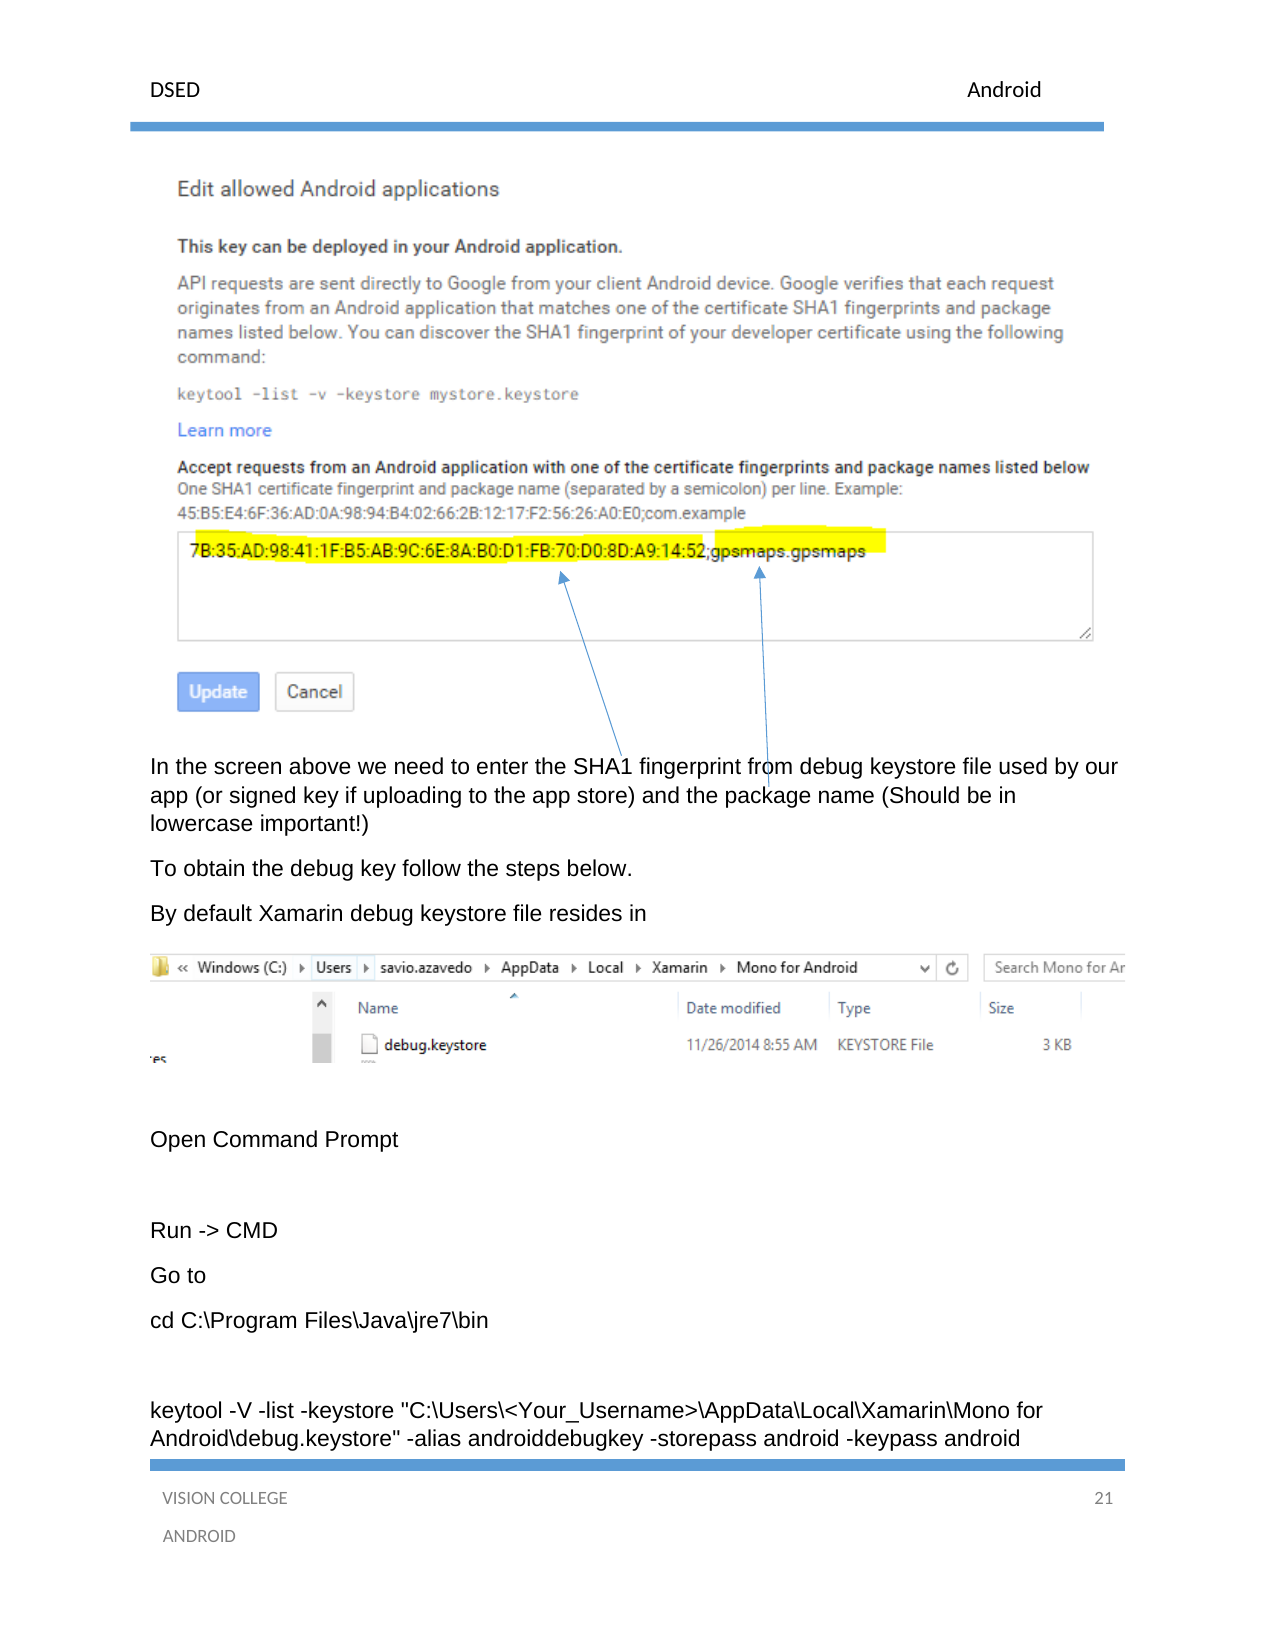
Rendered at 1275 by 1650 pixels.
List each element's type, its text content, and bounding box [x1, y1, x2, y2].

picture [150, 945, 1125, 1063]
text keytool -V -list -keystore "C:\Users\<Your_Username>\AppData\Local\Xamarin\Mono for Android\debug.keystore" -alias androiddebugkey -storepass android -keypass android [150, 1397, 1125, 1452]
text cd C:\Program Files\Java\jre7\bin [150, 1307, 1125, 1333]
text Run -> CMD [150, 1217, 1125, 1243]
text Go to [150, 1262, 1125, 1288]
text By default Xamarin debug keystore file resides in [150, 900, 1125, 927]
text In the screen above we need to enter the SHA1 fingerprint from debug keystore file used by our app (or signed key if uploading to the app store) and the package name (Should be in lowercase important!) [150, 753, 1125, 836]
text Open Command Prompt [150, 1126, 1125, 1153]
picture [150, 150, 1125, 735]
text To obtain the debug key follow the steps below. [150, 855, 1125, 882]
